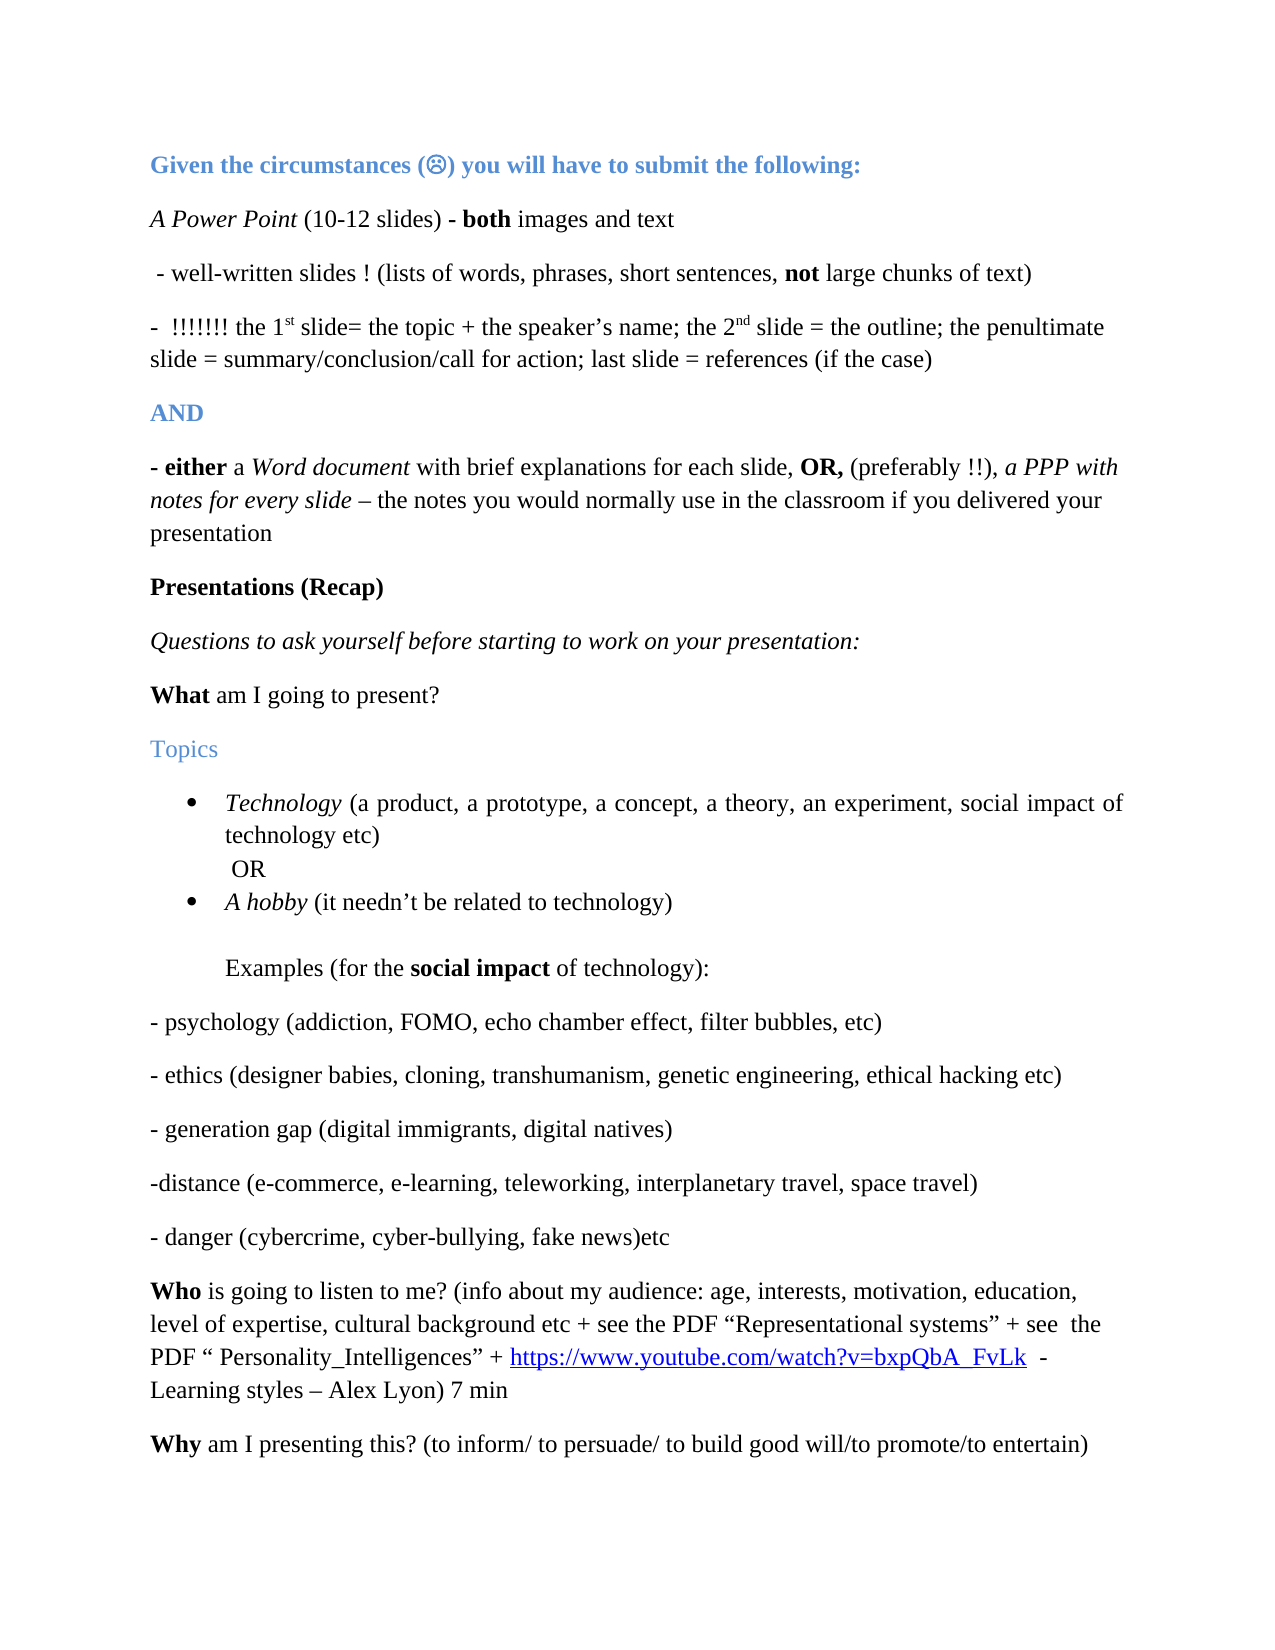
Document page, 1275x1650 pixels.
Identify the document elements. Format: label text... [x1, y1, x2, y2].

text - either a Word document with brief explanations for each slide, OR, (preferably !!), a PPP with notes for every slide – the notes you would normally use in the classroom if you delivered your presentation [150, 452, 1125, 547]
text Who is going to listen to me? (info about my audience: age, interests, motivation, education, level of expertise, cultural background etc + see the PDF “Representational systems” + see the PDF “ Personality_Intelligences” + https://www.youtube.com/watch?v=bxpQbA_FvLk -Learning styles – Alex Lyon) 7 min [150, 1276, 1125, 1404]
text Given the circumstances () you will have to submit the following: [150, 150, 1125, 179]
text - generation gap (digital immigrants, digital natives) [150, 1114, 1125, 1143]
text Questions to ask yourself before starting to work on your presentation: [150, 626, 1125, 655]
list Examples (for the social impact of technology): [225, 953, 1125, 981]
text AND [150, 398, 1125, 427]
text A Power Point (10-12 slides) - both images and text [150, 204, 1125, 233]
text -distance (e-commerce, e-learning, teleworking, interplanetary travel, space travel) [150, 1168, 1125, 1197]
list A hobby (it needn’t be related to technology) [187, 887, 1125, 915]
text Why am I presenting this? (to inform/ to persuade/ to build good will/to promote/to entertain) [150, 1429, 1125, 1457]
text - well-written slides ! (lists of words, phrases, short sentences, not large chunks of text) [150, 258, 1125, 286]
text - danger (cybercrime, cyber-bullying, fake news)etc [150, 1222, 1125, 1251]
text - !!!!!!! the 1st slide= the topic + the speaker’s name; the 2nd slide = the outline; the penultimate slide = summary/conclusion/call for action; last slide = references (if the case) [150, 312, 1125, 373]
text Topics [150, 734, 1125, 762]
list OR [225, 854, 1125, 882]
text - ethics (designer babies, cloning, transhumanism, genetic engineering, ethical hacking etc) [150, 1060, 1125, 1089]
text Presentations (Recap) [150, 572, 1125, 601]
text - psychology (addiction, FOMO, echo chamber effect, filter bubbles, etc) [150, 1007, 1125, 1035]
text What am I going to present? [150, 680, 1125, 709]
list Technology (a product, a prototype, a concept, a theory, an experiment, social impact of technology etc) [187, 788, 1125, 849]
